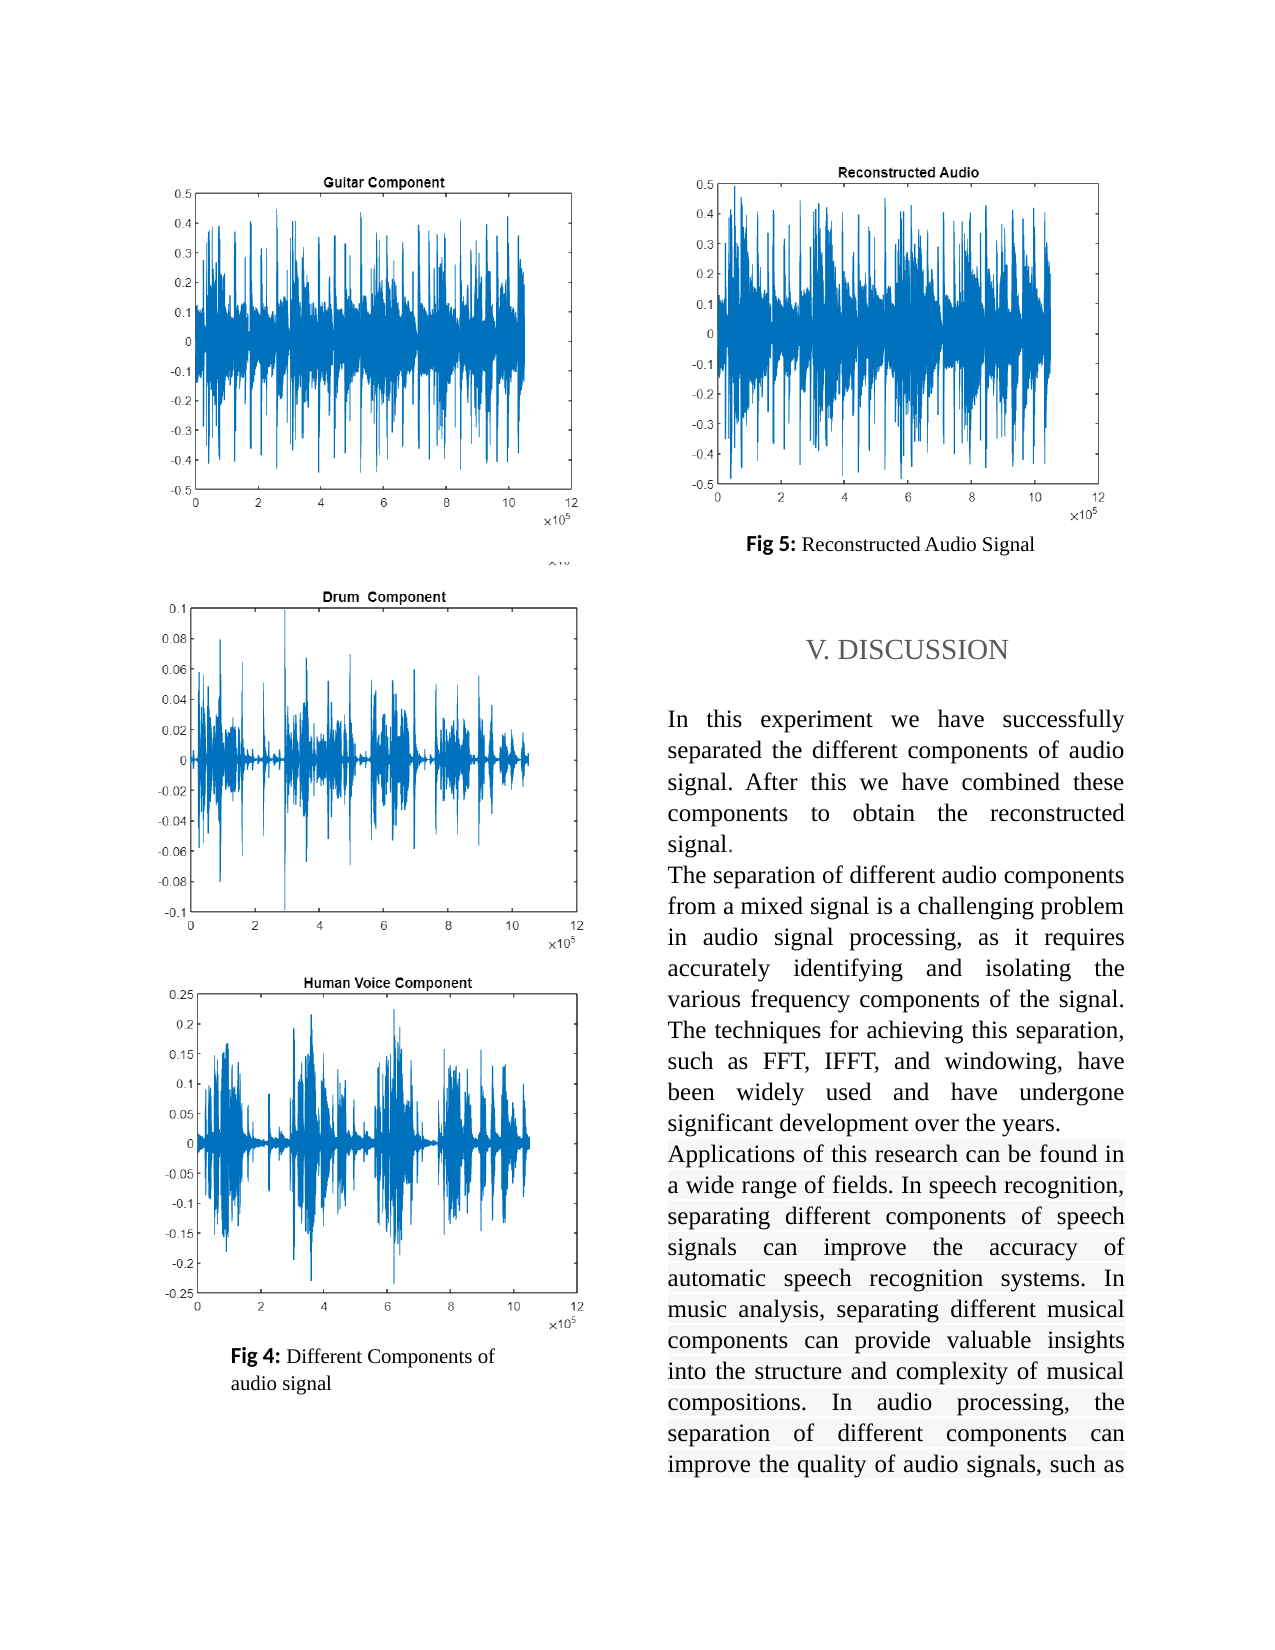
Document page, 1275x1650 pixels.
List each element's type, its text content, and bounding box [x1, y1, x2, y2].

picture [150, 958, 600, 1342]
text V. DISCUSSION [667, 632, 1125, 666]
text In this experiment we have successfully separated the different components of audio signal. After this we have combined these components to obtain the reconstructed signal. [667, 704, 1125, 857]
picture [667, 150, 1118, 527]
picture [150, 150, 600, 535]
picture [150, 562, 600, 957]
text The separation of different audio components from a mixed signal is a challenging problem in audio signal processing, as it requires accurately identifying and isolating the various frequency components of the signal. The techniques for achieving this separation, such as FFT, IFFT, and windowing, have been widely used and have undergone significant development over the years. [667, 860, 1125, 1137]
